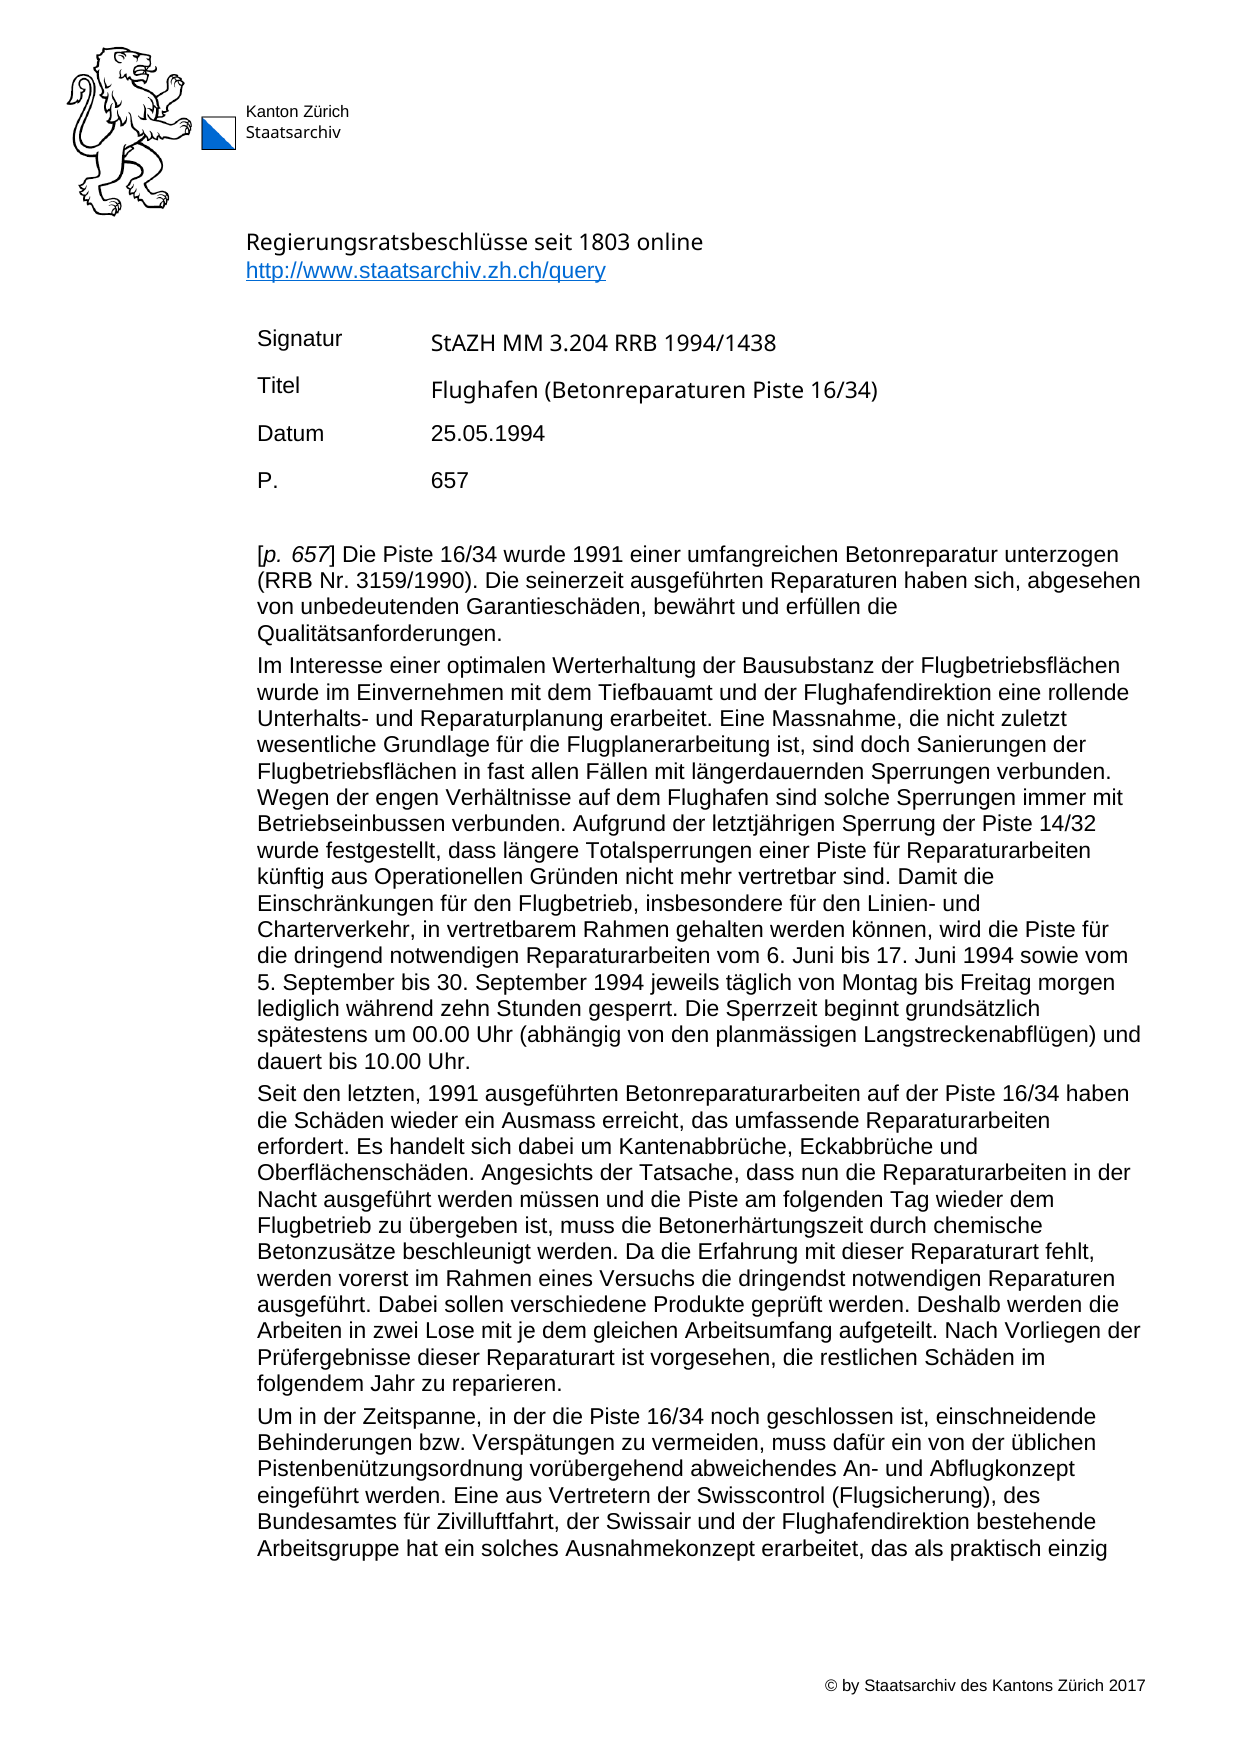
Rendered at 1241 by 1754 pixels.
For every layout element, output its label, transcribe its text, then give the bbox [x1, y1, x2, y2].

table_cell Titel [246, 366, 419, 413]
text Seit den letzten, 1991 ausgeführten Betonreparaturarbeiten auf der Piste 16/34 haben die Schäden wieder ein Ausmass erreicht, das umfassende Reparaturarbeiten erfordert. Es handelt sich dabei um Kantenabbrüche, Eckabbrüche und Oberflächenschäden. Angesichts der Tatsache, dass nun die Reparaturarbeiten in der Nacht ausgeführt werden müssen und die Piste am folgenden Tag wieder dem Flugbetrieb zu übergeben ist, muss die Betonerhärtungszeit durch chemische Betonzusätze beschleunigt werden. Da die Erfahrung mit dieser Reparaturart fehlt, werden vorerst im Rahmen eines Versuchs die dringendst notwendigen Reparaturen ausgeführt. Dabei sollen verschiedene Produkte geprüft werden. Deshalb werden die Arbeiten in zwei Lose mit je dem gleichen Arbeitsumfang aufgeteilt. Nach Vorliegen der Prüfergebnisse dieser Reparaturart ist vorgesehen, die restlichen Schäden im folgendem Jahr zu reparieren. [257, 1080, 1146, 1396]
table_cell Flughafen (Betonreparaturen Piste 16/34) [419, 366, 1119, 413]
table_cell P. [246, 461, 419, 508]
text [p. 657] Die Piste 16/34 wurde 1991 einer umfangreichen Betonreparatur unterzogen (RRB Nr. 3159/1990). Die seinerzeit ausgeführten Reparaturen haben sich, abgesehen von unbedeutenden Garantieschäden, bewährt und erfüllen die Qualitätsanforderungen. [257, 541, 1146, 646]
picture [59, 44, 196, 222]
table_cell 25.05.1994 [419, 414, 1119, 461]
table_cell Datum [246, 414, 419, 461]
table_header StAZH MM 3.204 RRB 1994/1438 [419, 319, 1119, 366]
picture [200, 115, 237, 151]
text Im Interesse einer optimalen Werterhaltung der Bausubstanz der Flugbetriebsflächen wurde im Einvernehmen mit dem Tiefbauamt und der Flughafendirektion eine rollende Unterhalts- und Reparaturplanung erarbeitet. Eine Massnahme, die nicht zuletzt wesentliche Grundlage für die Flugplanerarbeitung ist, sind doch Sanierungen der Flugbetriebsflächen in fast allen Fällen mit längerdauernden Sperrungen verbunden. Wegen der engen Verhältnisse auf dem Flughafen sind solche Sperrungen immer mit Betriebseinbussen verbunden. Aufgrund der letztjährigen Sperrung der Piste 14/32 wurde festgestellt, dass längere Totalsperrungen einer Piste für Reparaturarbeiten künftig aus Operationellen Gründen nicht mehr vertretbar sind. Damit die Einschränkungen für den Flugbetrieb, insbesondere für den Linien- und Charterverkehr, in vertretbarem Rahmen gehalten werden können, wird die Piste für die dringend notwendigen Reparaturarbeiten vom 6. Juni bis 17. Juni 1994 sowie vom 5. September bis 30. September 1994 jeweils täglich von Montag bis Freitag morgen lediglich während zehn Stunden gesperrt. Die Sperrzeit beginnt grundsätzlich spätestens um 00.00 Uhr (abhängig von den planmässigen Langstreckenabflügen) und dauert bis 10.00 Uhr. [257, 652, 1146, 1074]
table_cell 657 [419, 461, 1119, 508]
table_header Signatur [246, 319, 419, 366]
